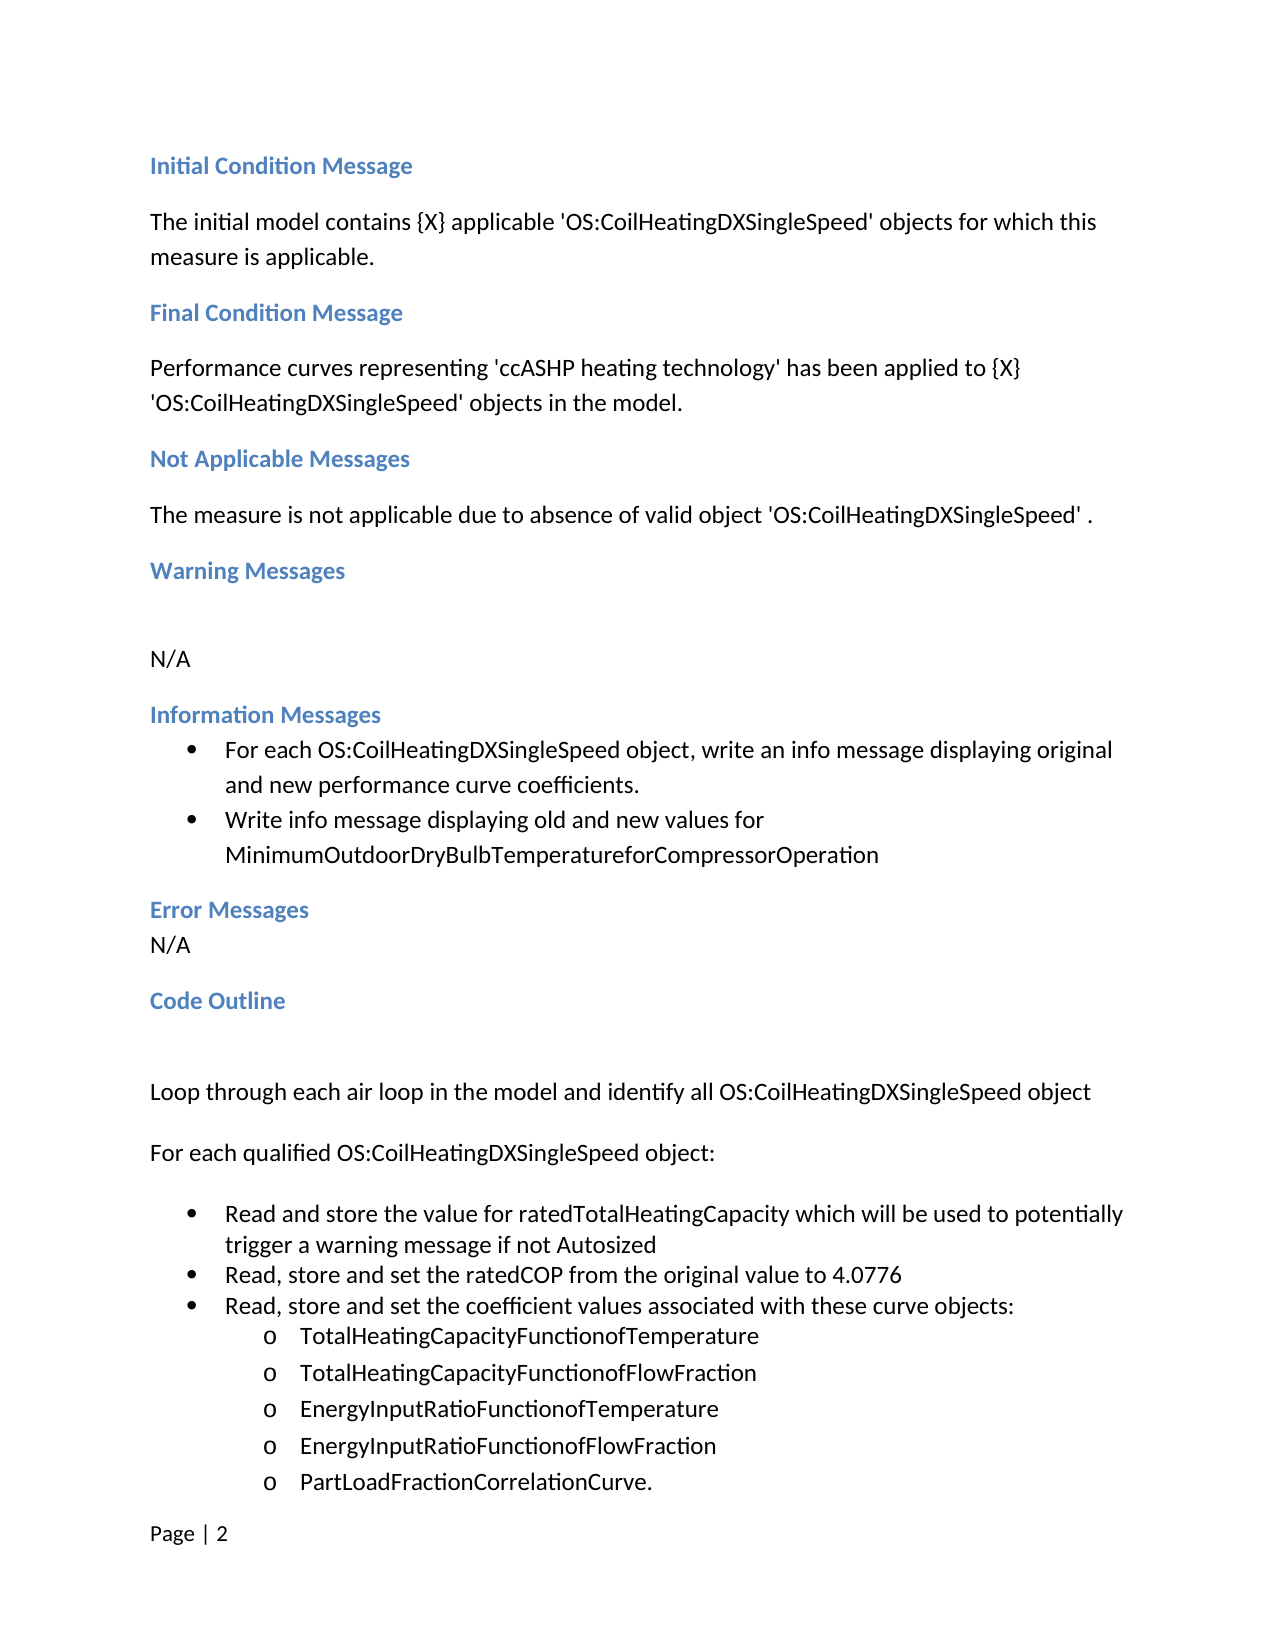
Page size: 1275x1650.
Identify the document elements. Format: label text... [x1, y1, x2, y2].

text Loop through each air loop in the model and identify all OS:CoilHeatingDXSingleSpeed object [150, 1076, 1125, 1107]
subtitle Information Messages [150, 699, 1125, 729]
list EnergyInputRatioFunctionofTemperature [262, 1393, 1125, 1425]
subtitle Initial Condition Message [150, 150, 1125, 181]
subtitle Final Condition Message [150, 297, 1125, 327]
list PartLoadFractionCorrelationCurve. [262, 1466, 1125, 1498]
list Read, store and set the ratedCOP from the original value to 4.0776 [187, 1259, 1125, 1290]
text N/A [150, 930, 1125, 960]
text N/A [150, 643, 1125, 673]
text For each qualified OS:CoilHeatingDXSingleSpeed object: [150, 1137, 1125, 1168]
subtitle The initial model contains {X} applicable 'OS:CoilHeatingDXSingleSpeed' objects for which this measure is applicable. [150, 206, 1125, 271]
subtitle The measure is not applicable due to absence of valid object 'OS:CoilHeatingDXSingleSpeed' . [150, 499, 1125, 530]
list Read, store and set the coefficient values associated with these curve objects: [187, 1290, 1125, 1321]
subtitle Warning Messages [150, 555, 1125, 586]
subtitle Code Outline [150, 986, 1125, 1016]
list EnergyInputRatioFunctionofFlowFraction [262, 1430, 1125, 1462]
list Write info message displaying old and new values for MinimumOutdoorDryBulbTemperatureforCompressorOperation [187, 804, 1125, 869]
subtitle Performance curves representing 'ccASHP heating technology' has been applied to {X} 'OS:CoilHeatingDXSingleSpeed' objects in the model. [150, 352, 1125, 418]
list TotalHeatingCapacityFunctionofTemperature [262, 1321, 1125, 1352]
list TotalHeatingCapacityFunctionofFlowFraction [262, 1357, 1125, 1389]
list For each OS:CoilHeatingDXSingleSpeed object, write an info message displaying original and new performance curve coefficients. [187, 734, 1125, 799]
subtitle Not Applicable Messages [150, 443, 1125, 474]
list Read and store the value for ratedTotalHeatingCapacity which will be used to potentially trigger a warning message if not Autosized [187, 1198, 1125, 1259]
subtitle Error Messages [150, 895, 1125, 925]
